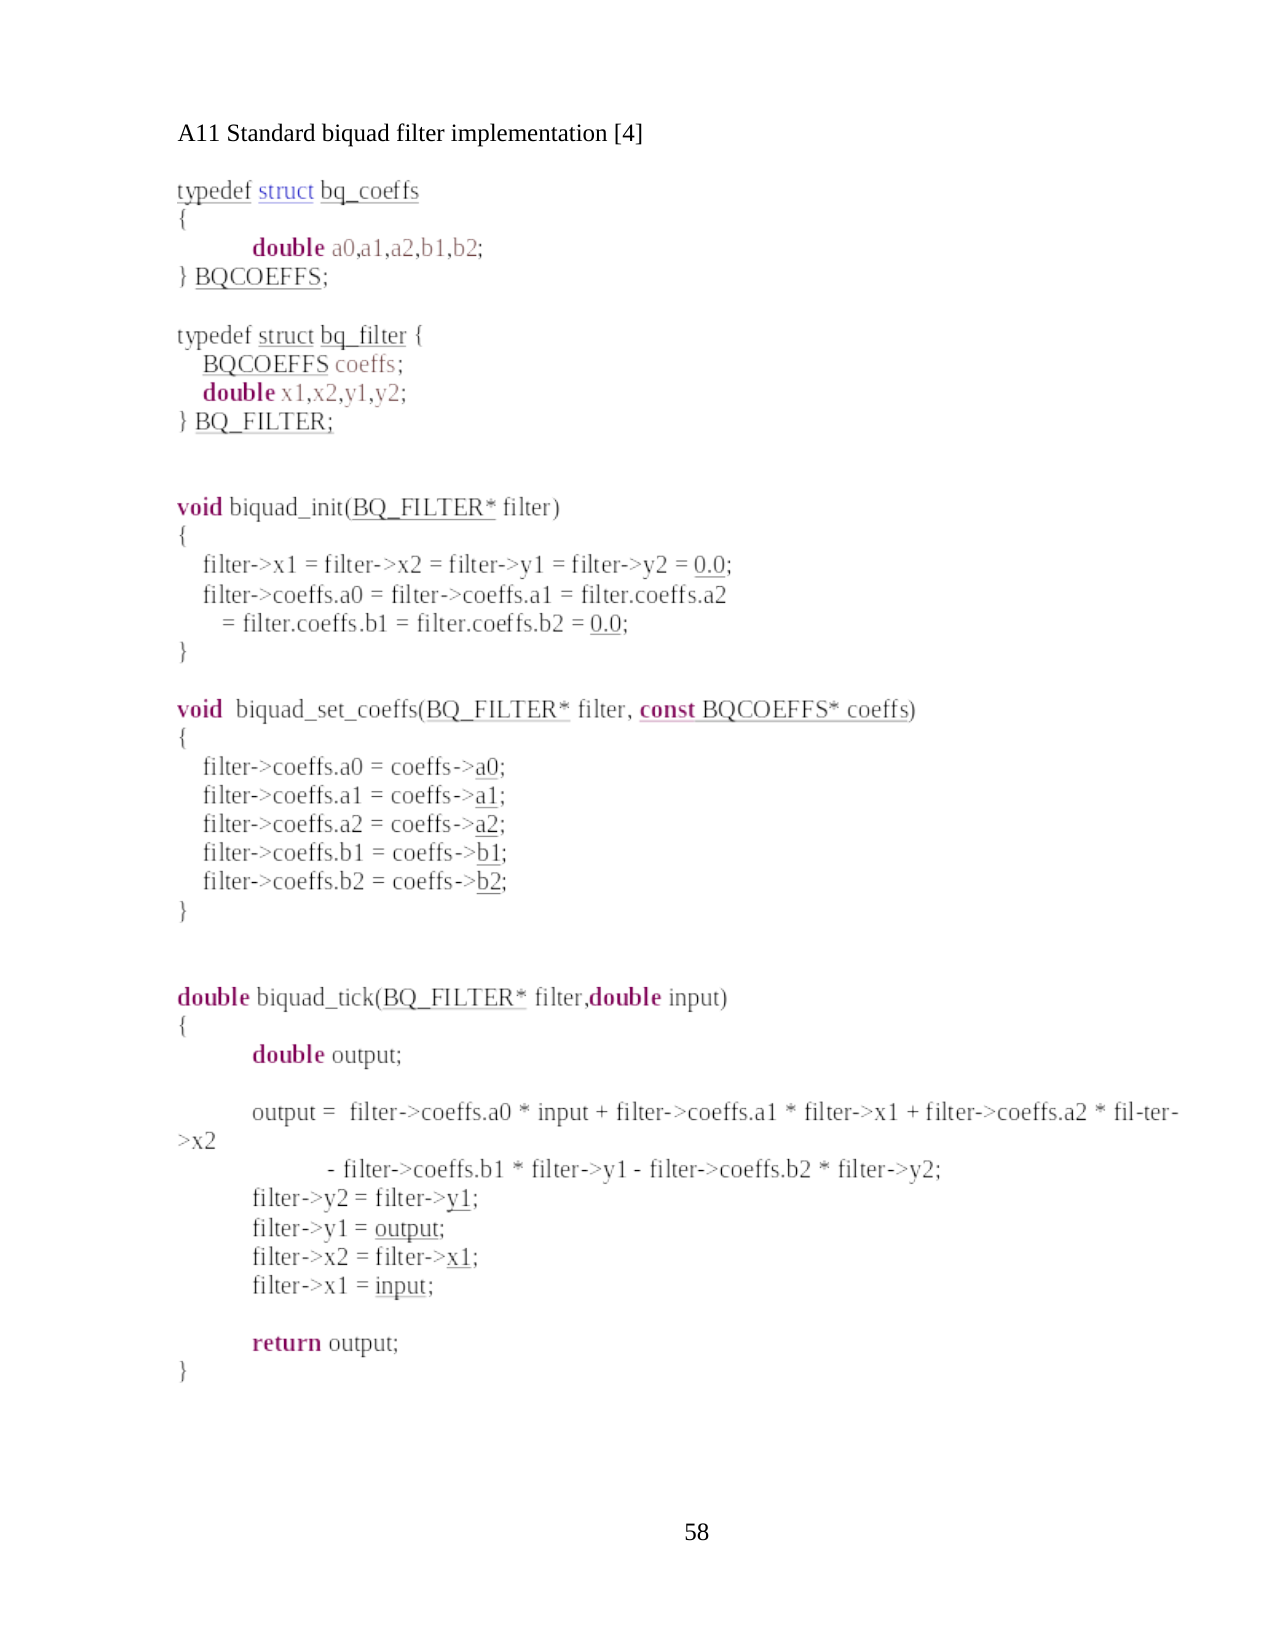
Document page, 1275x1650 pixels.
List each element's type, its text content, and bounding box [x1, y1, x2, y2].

text A11 Standard biquad filter implementation [4] [118, 118, 1216, 147]
